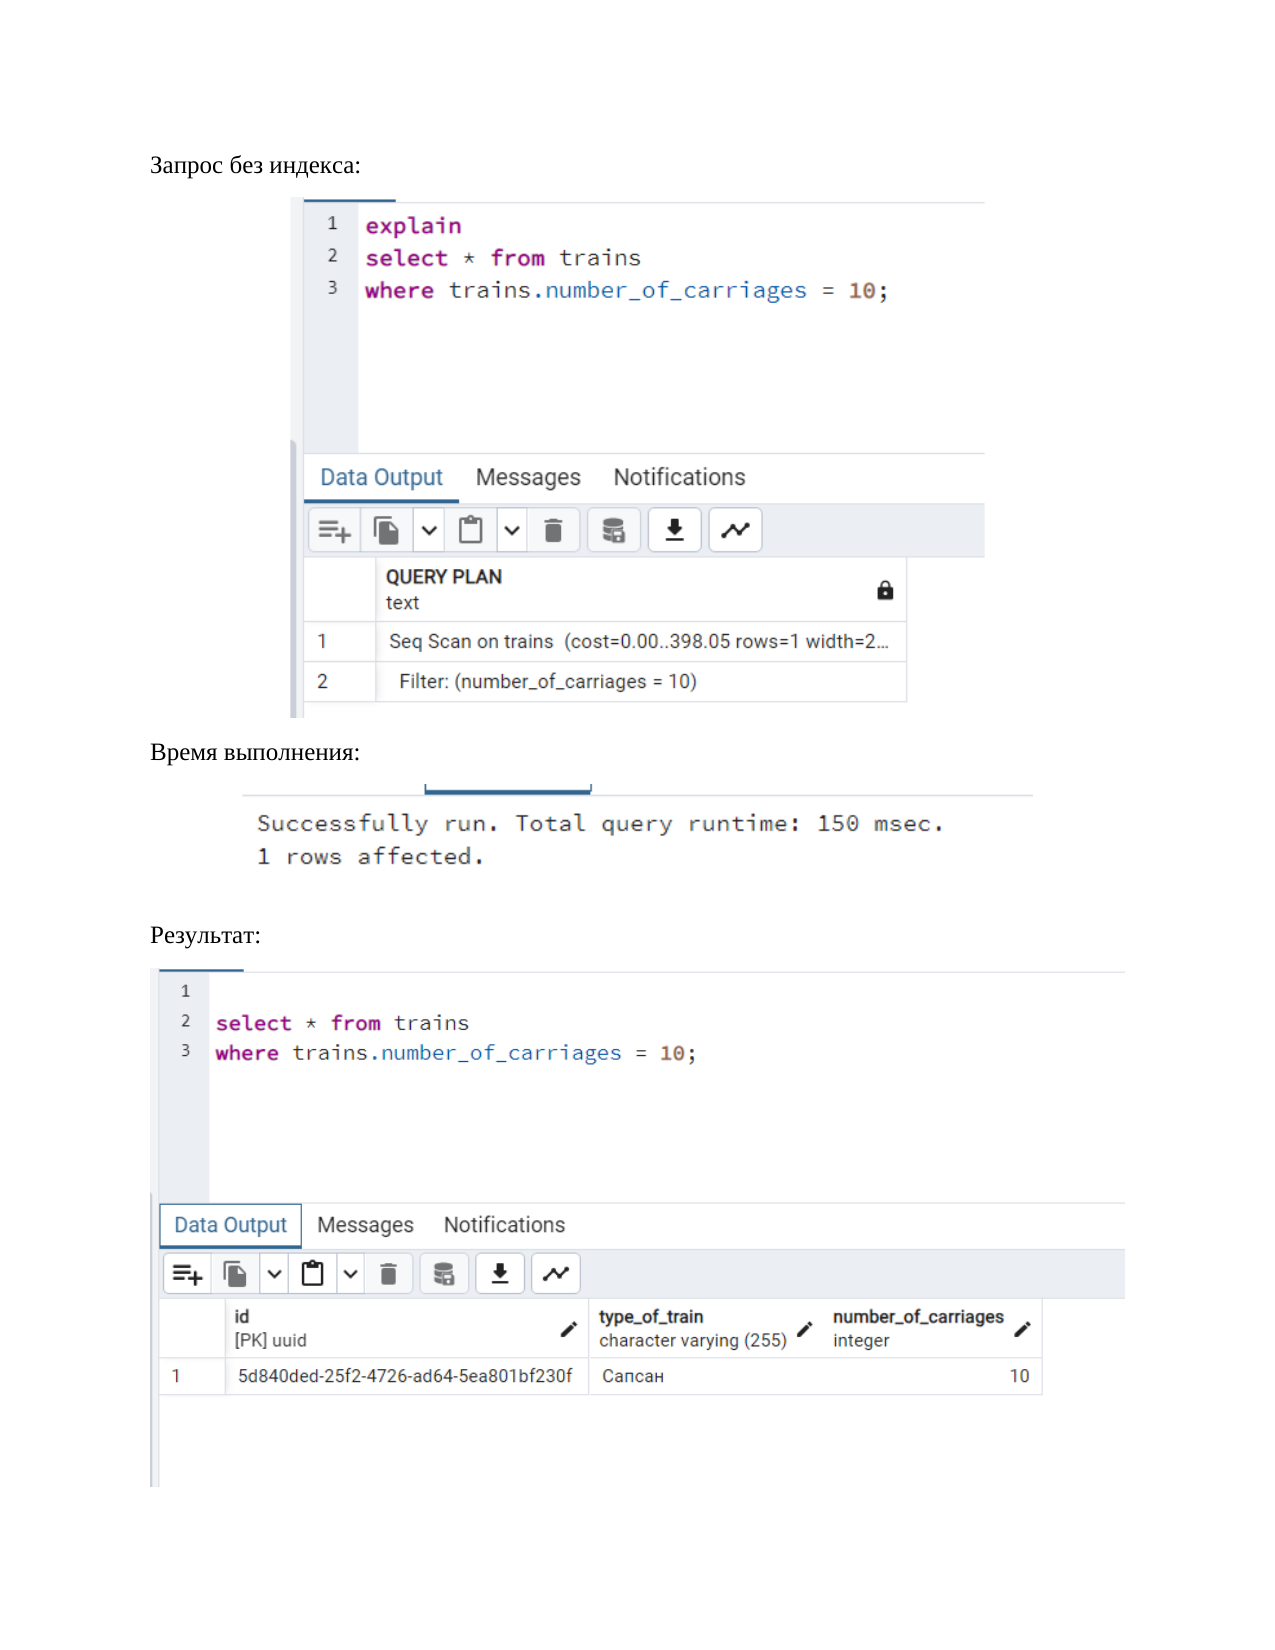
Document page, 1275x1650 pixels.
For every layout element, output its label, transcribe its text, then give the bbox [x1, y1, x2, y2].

text Результат: [150, 920, 1125, 949]
picture [290, 197, 985, 718]
picture [150, 968, 1125, 1487]
text Время выполнения: [150, 737, 1125, 765]
text Запрос без индекса: [150, 150, 1125, 179]
picture [242, 784, 1033, 902]
